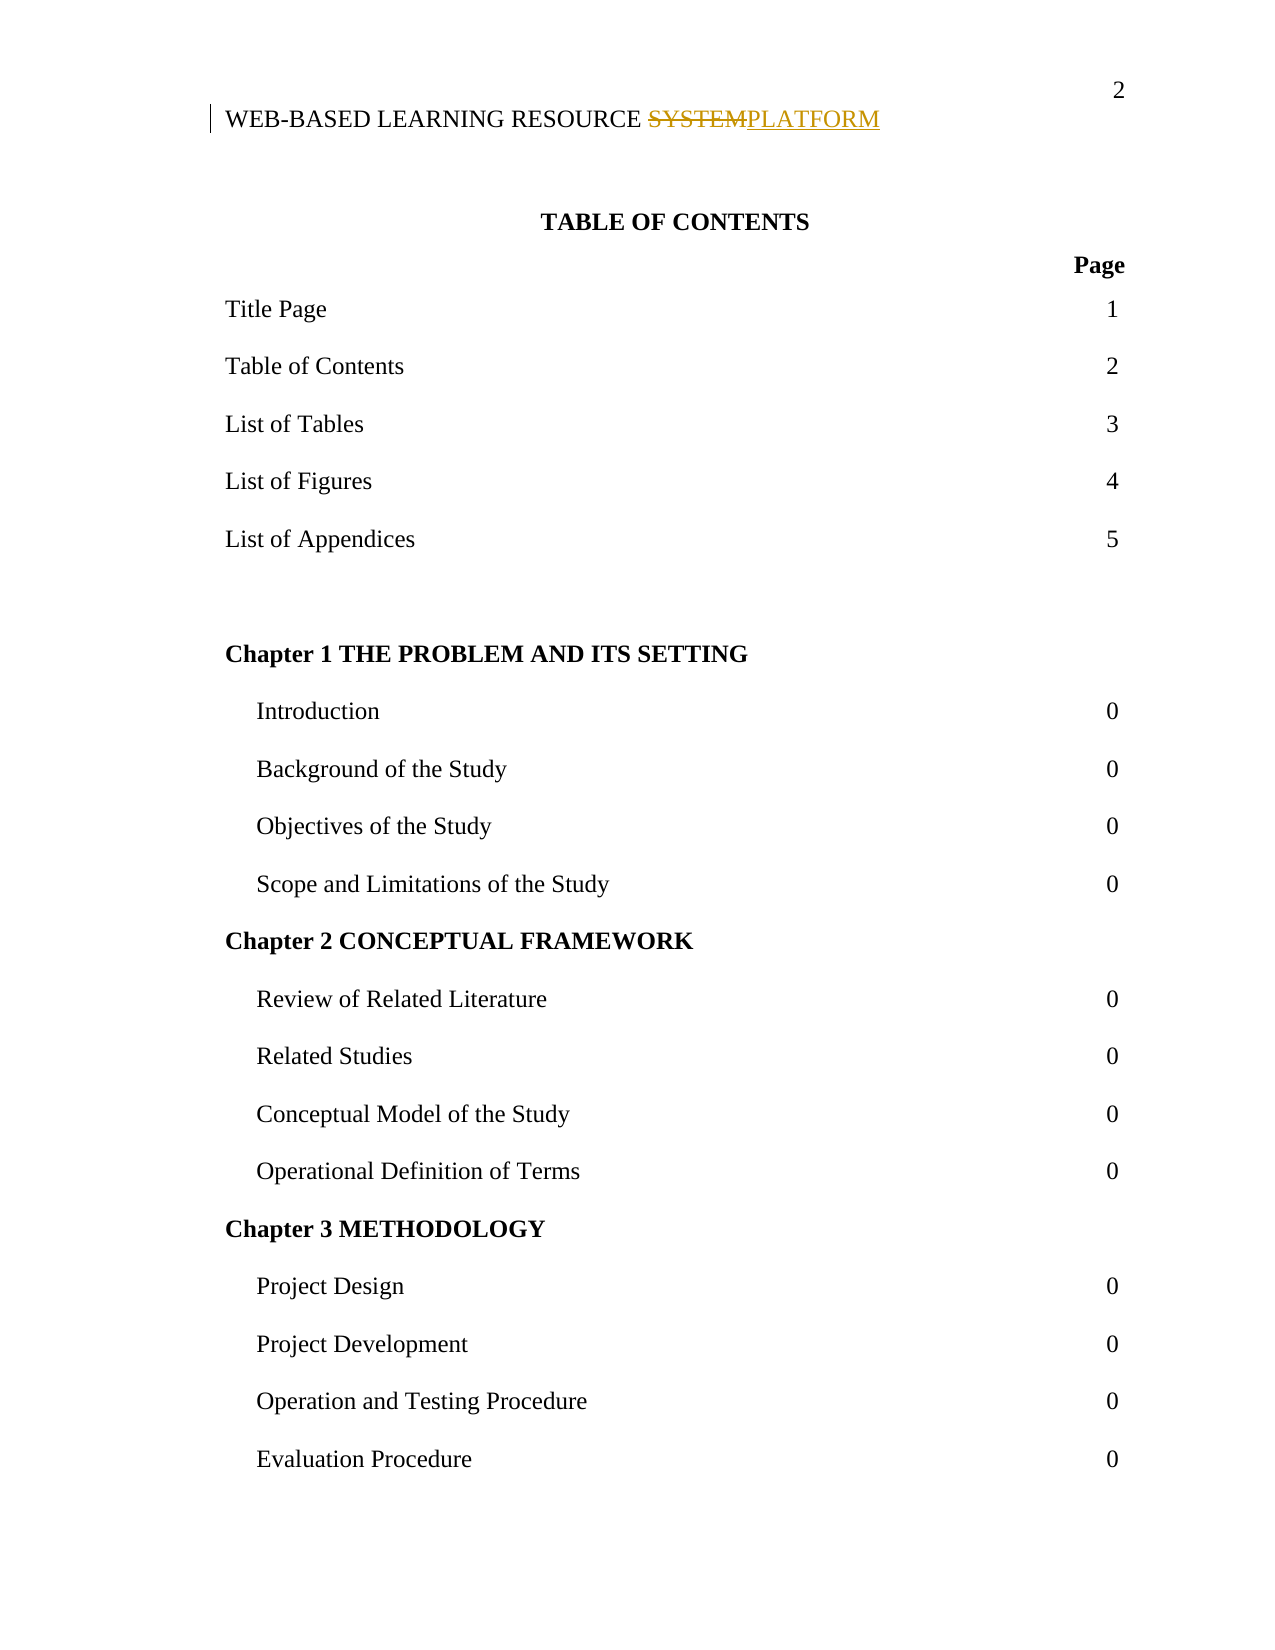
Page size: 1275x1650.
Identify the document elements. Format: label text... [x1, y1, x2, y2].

text Objectives of the Study 0 [225, 811, 1125, 840]
text Conceptual Model of the Study 0 [225, 1099, 1125, 1127]
text List of Appendices 5 [225, 524, 1125, 552]
text Review of Related Literature 0 [225, 984, 1125, 1012]
text Background of the Study 0 [225, 754, 1125, 782]
text Page [225, 251, 1125, 279]
text Table of Contents 2 [225, 351, 1125, 380]
text Operation and Testing Procedure 0 [225, 1386, 1125, 1415]
text TABLE OF CONTENTS [225, 207, 1125, 236]
text Operational Definition of Terms 0 [225, 1156, 1125, 1185]
text Project Design 0 [225, 1271, 1125, 1300]
text Chapter 2 CONCEPTUAL FRAMEWORK [225, 926, 1125, 955]
text List of Tables 3 [225, 409, 1125, 437]
text Related Studies 0 [225, 1041, 1125, 1070]
text Project Development 0 [225, 1329, 1125, 1357]
text Introduction 0 [225, 696, 1125, 725]
text Chapter 1 THE PROBLEM AND ITS SETTING [225, 639, 1125, 667]
text Evaluation Procedure 0 [225, 1444, 1125, 1472]
text Title Page 1 [225, 294, 1125, 322]
text List of Figures 4 [225, 466, 1125, 495]
text Chapter 3 METHODOLOGY [225, 1214, 1125, 1242]
text Scope and Limitations of the Study 0 [225, 869, 1125, 897]
